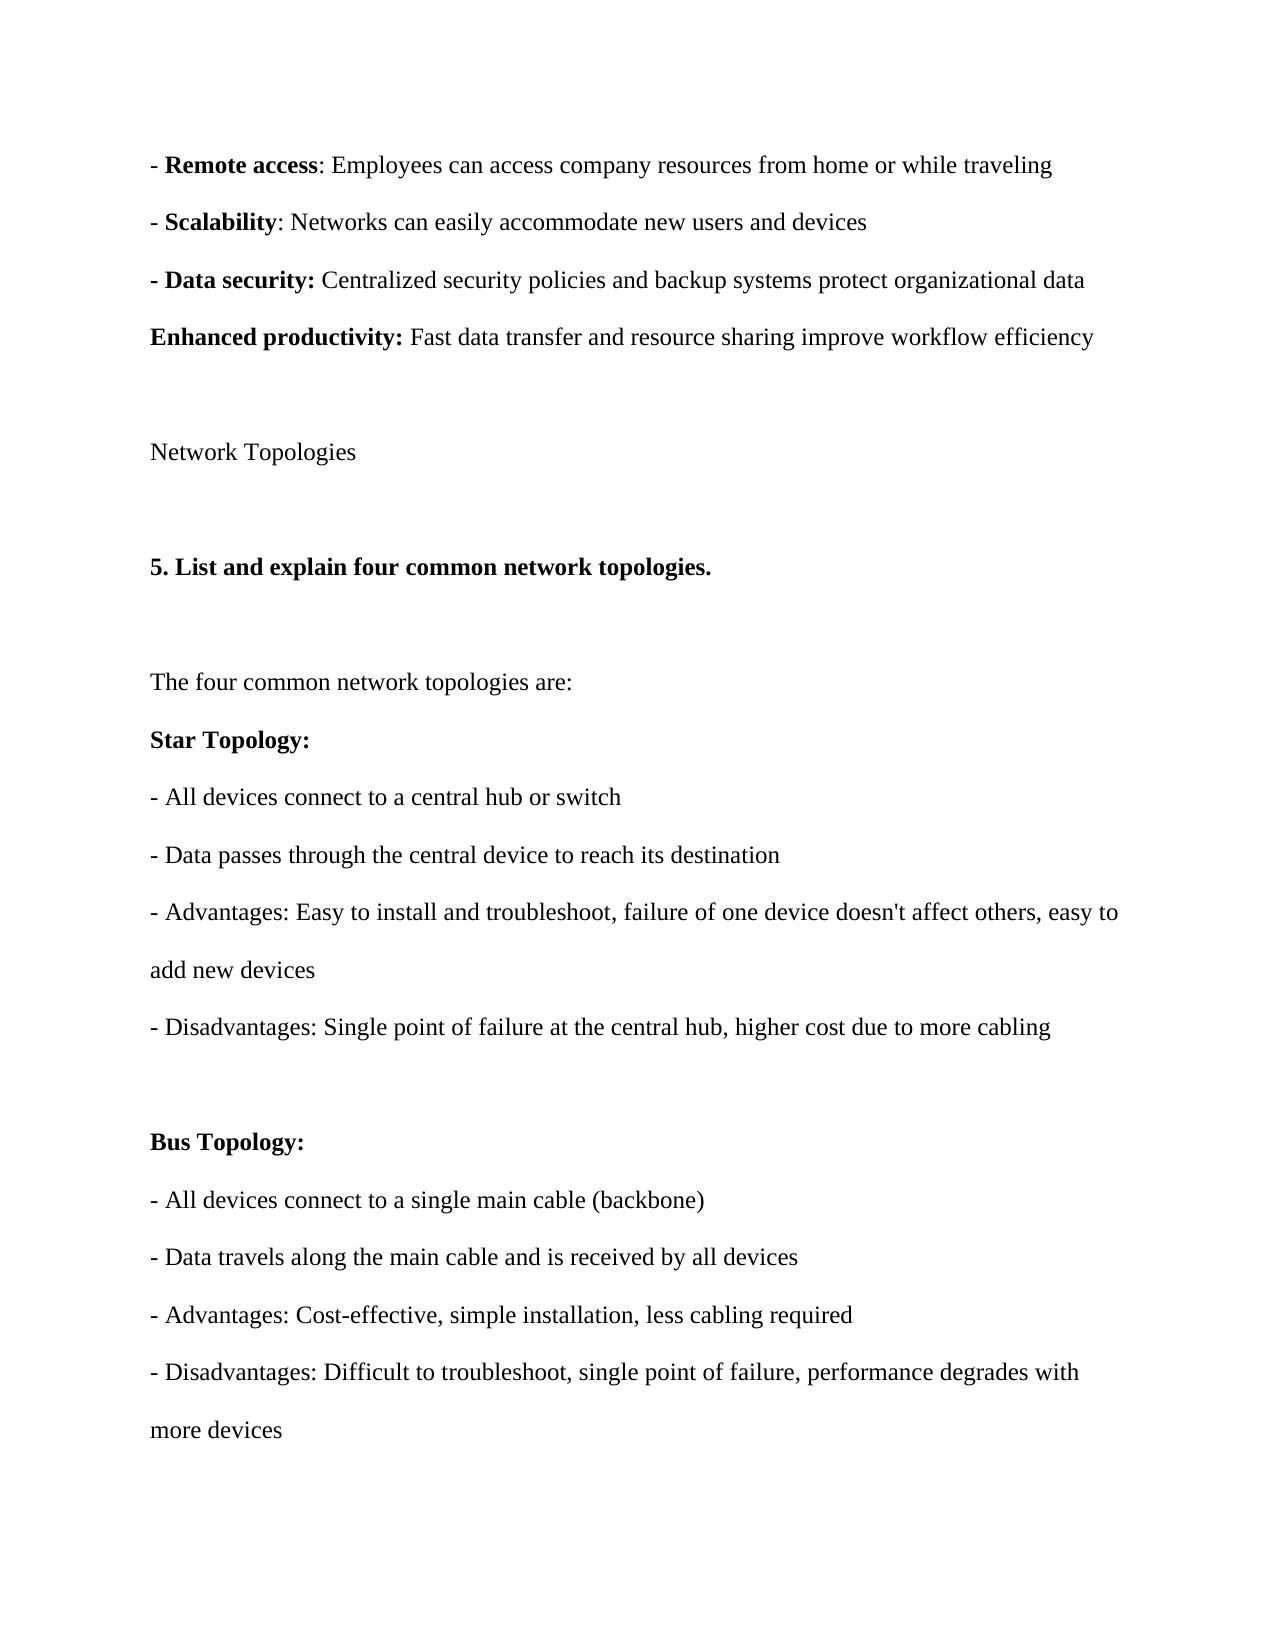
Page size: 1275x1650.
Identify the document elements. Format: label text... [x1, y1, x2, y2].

text - Disadvantages: Single point of failure at the central hub, higher cost due to more cabling [150, 1012, 1125, 1041]
text - Disadvantages: Difficult to troubleshoot, single point of failure, performance degrades with more devices [150, 1357, 1125, 1444]
text Enhanced productivity: Fast data transfer and resource sharing improve workflow efficiency [150, 322, 1125, 351]
text - Remote access: Employees can access company resources from home or while traveling [150, 150, 1125, 179]
text - Data travels along the main cable and is received by all devices [150, 1242, 1125, 1271]
text - Advantages: Cost-effective, simple installation, less cabling required [150, 1300, 1125, 1329]
text The four common network topologies are: [150, 667, 1125, 696]
text - Scalability: Networks can easily accommodate new users and devices [150, 207, 1125, 236]
text Network Topologies [150, 437, 1125, 466]
text Bus Topology: [150, 1127, 1125, 1156]
text - Advantages: Easy to install and troubleshoot, failure of one device doesn't affect others, easy to add new devices [150, 897, 1125, 984]
text - All devices connect to a central hub or switch [150, 782, 1125, 811]
text 5. List and explain four common network topologies. [150, 552, 1125, 581]
text - Data security: Centralized security policies and backup systems protect organizational data [150, 265, 1125, 294]
text - All devices connect to a single main cable (backbone) [150, 1185, 1125, 1214]
text Star Topology: [150, 725, 1125, 754]
text - Data passes through the central device to reach its destination [150, 840, 1125, 869]
